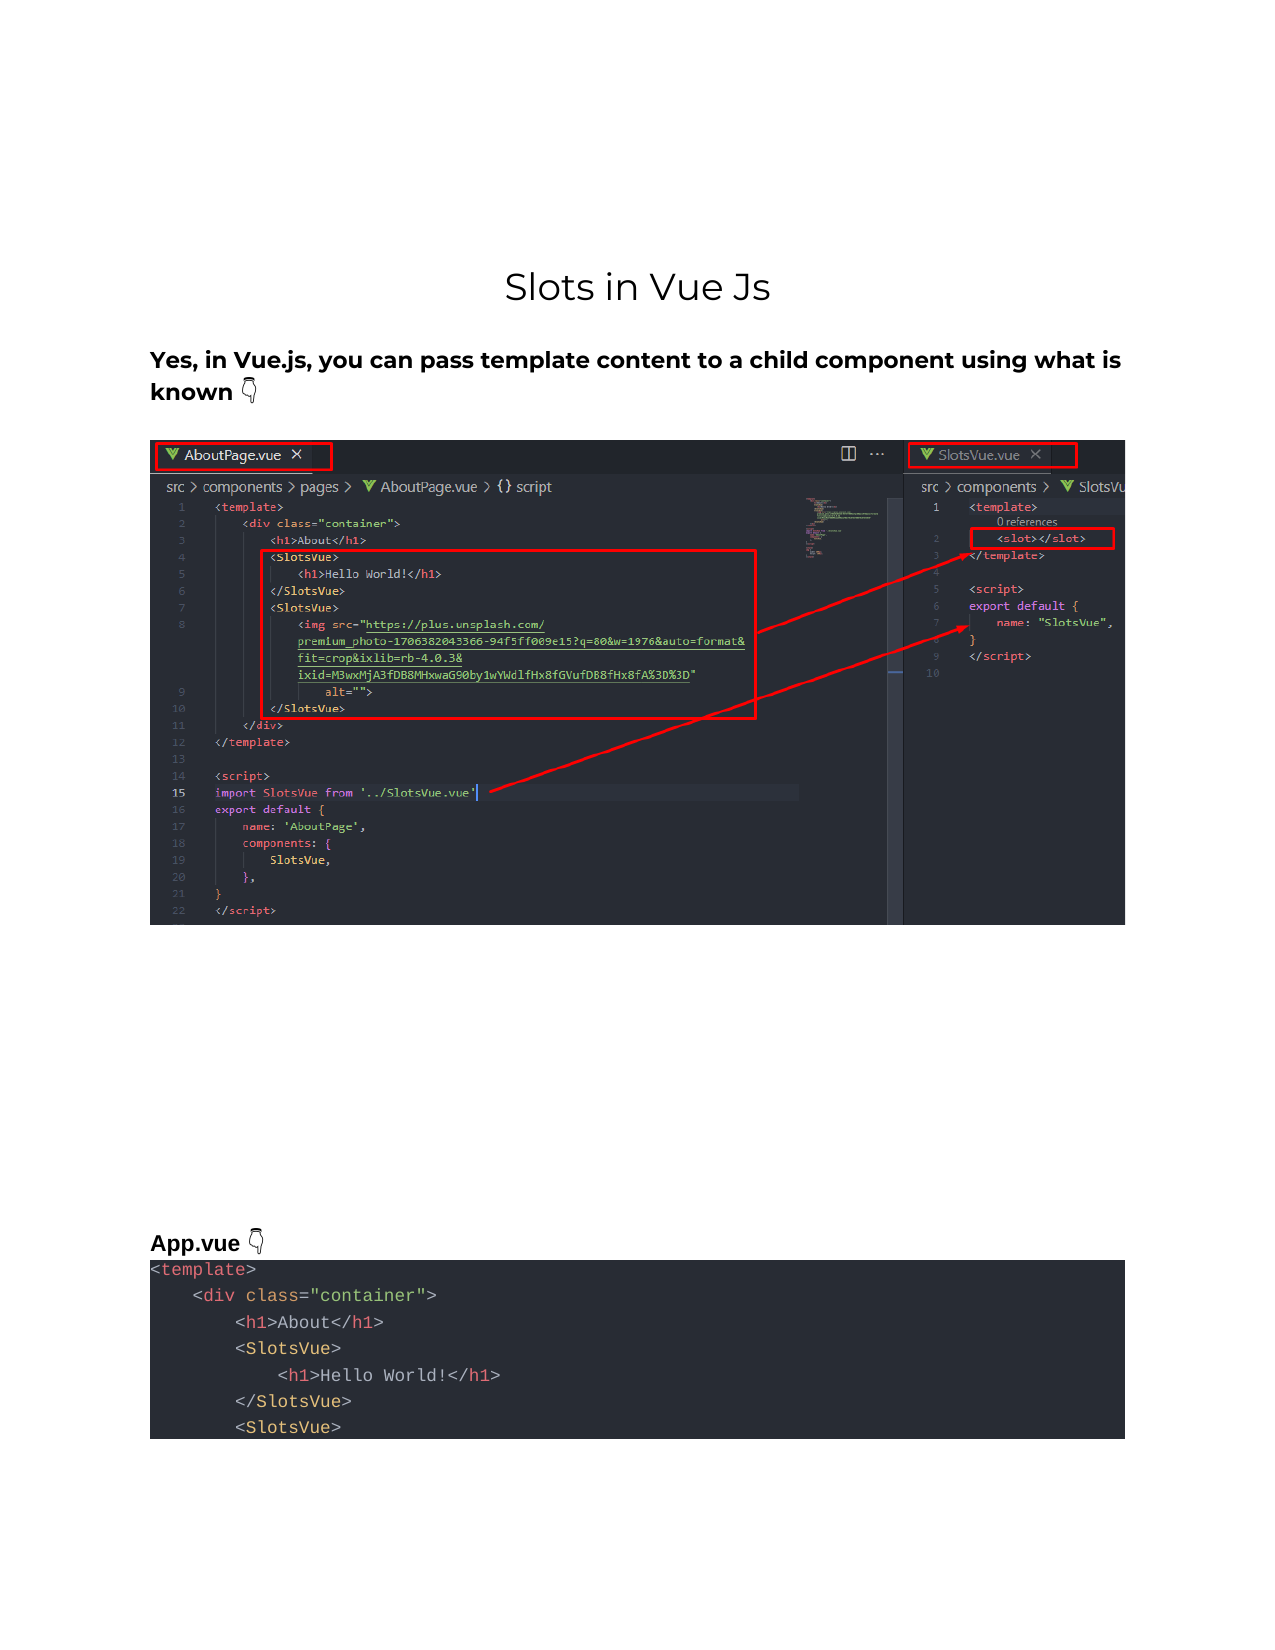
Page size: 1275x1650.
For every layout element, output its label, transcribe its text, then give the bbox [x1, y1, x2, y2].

text <div class="container"> [150, 1287, 1125, 1307]
text App.vue 👇 [150, 1230, 1125, 1256]
text <h1>Hello World!</h1> [150, 1366, 1125, 1386]
title Slots in Vue Js [150, 264, 1125, 310]
text </SlotsVue> [150, 1393, 1125, 1413]
text <template> [150, 1260, 1125, 1280]
picture [150, 440, 1125, 925]
text <h1>About</h1> [150, 1313, 1125, 1333]
text <SlotsVue> [150, 1340, 1125, 1360]
text <SlotsVue> [150, 1419, 1125, 1439]
text Yes, in Vue.js, you can pass template content to a child component using what is known 👇 [150, 346, 1125, 406]
